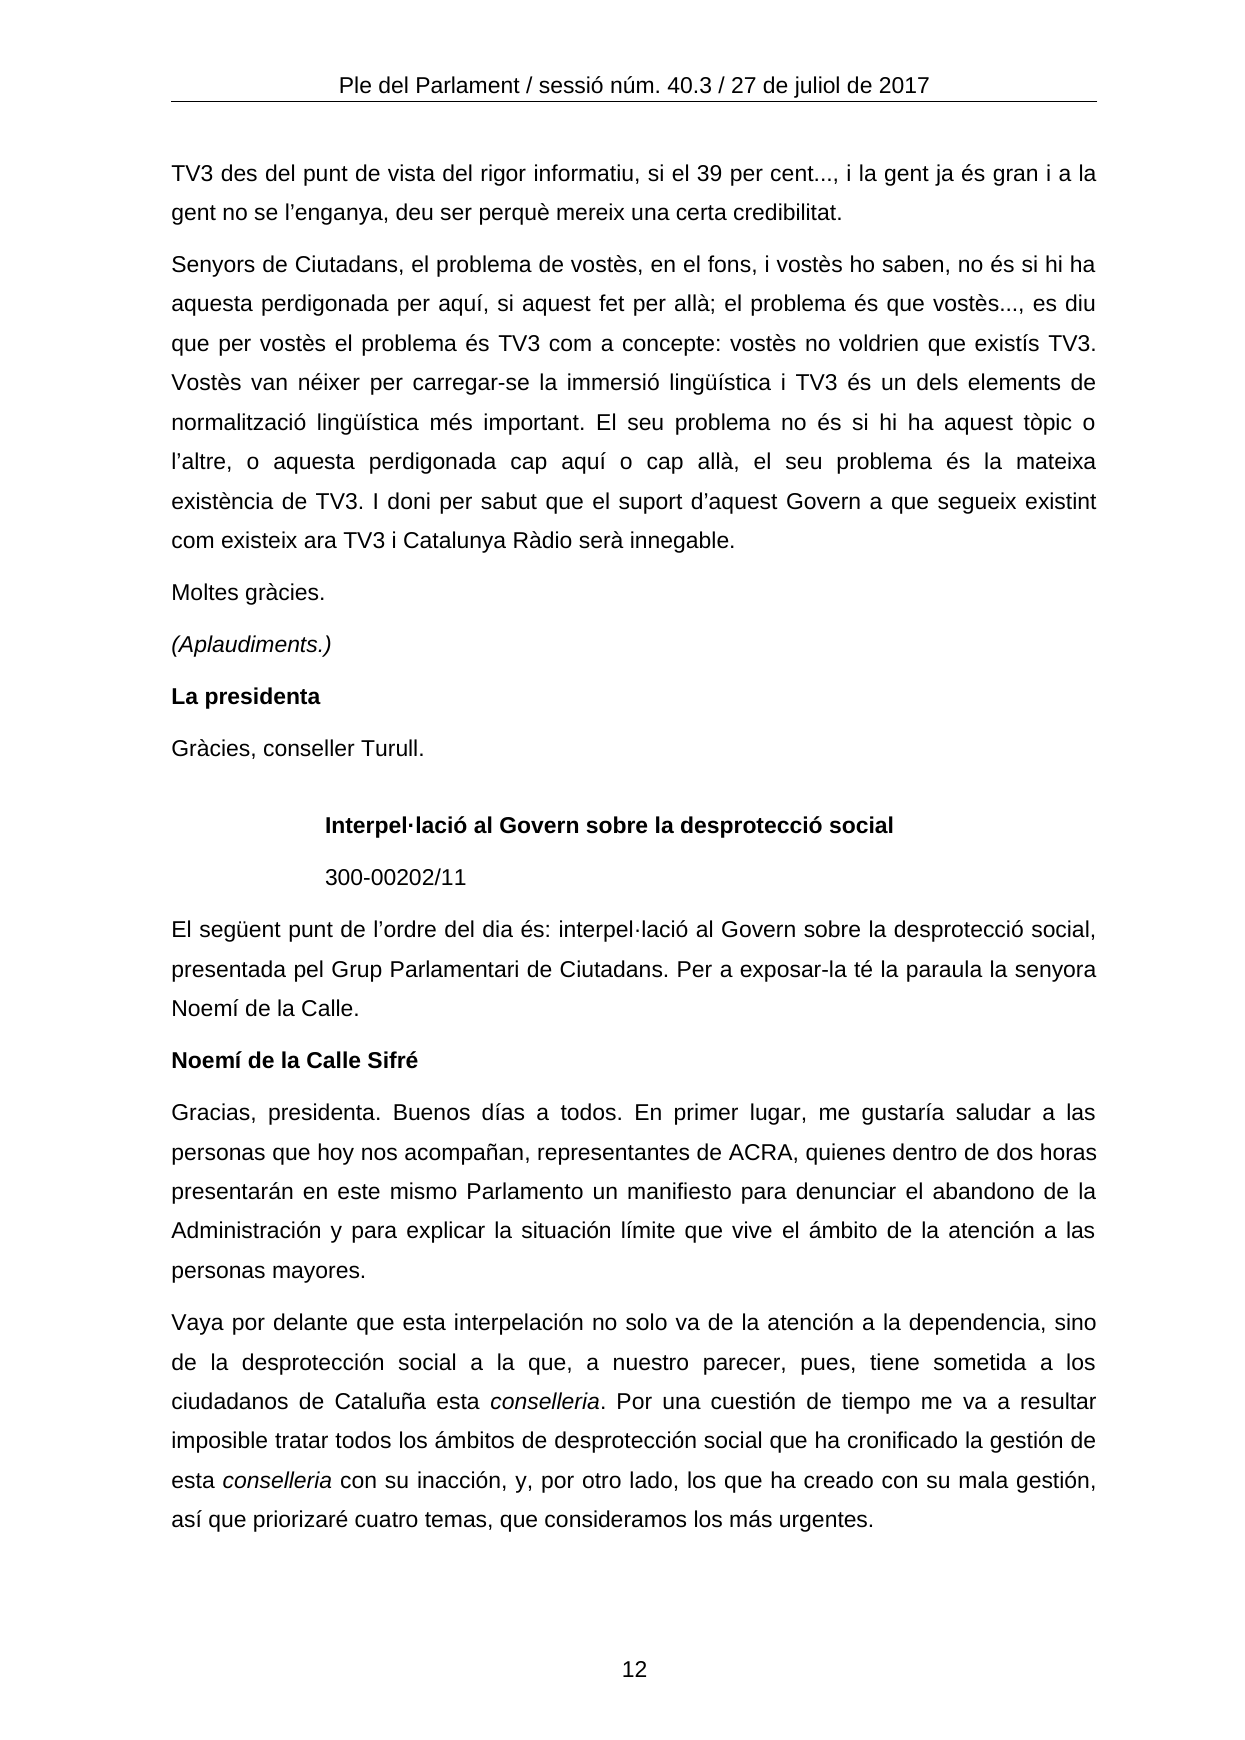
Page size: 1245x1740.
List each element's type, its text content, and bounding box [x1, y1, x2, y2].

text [171, 159, 1097, 225]
text Gràcies, conseller Turull. [171, 735, 1097, 762]
text La presidenta [171, 683, 1097, 709]
text Interpel·lació al Govern sobre la desprotecció social [325, 812, 1097, 838]
text Noemí de la Calle Sifré [171, 1047, 1097, 1073]
text 300-00202/11 [325, 864, 1097, 891]
text Vaya por delante que esta interpelación no solo va de la atención a la dependencia, sino de la desprotección social a la que, a nuestro parecer, pues, tiene sometida a los ciudadanos de Cataluña esta conselleria. Por una cuestión de tiempo me va a resultar imposible tratar todos los ámbitos de desprotección social que ha cronificado la gestión de esta conselleria con su inacción, y, por otro lado, los que ha creado con su mala gestión, así que priorizaré cuatro temas, que consideramos los más urgentes. [171, 1309, 1097, 1533]
text El següent punt de l’ordre del dia és: interpel·lació al Govern sobre la desprotecció social, presentada pel Grup Parlamentari de Ciutadans. Per a exposar-la té la paraula la senyora Noemí de la Calle. [171, 916, 1097, 1021]
text Gracias, presidenta. Buenos días a todos. En primer lugar, me gustaría saludar a las personas que hoy nos acompañan, representantes de ACRA, quienes dentro de dos horas presentarán en este mismo Parlamento un manifiesto para denunciar el abandono de la Administración y para explicar la situación límite que vive el ámbito de la atención a las personas mayores. [171, 1099, 1097, 1283]
text (Aplaudiments.) [171, 631, 1097, 658]
text Moltes gràcies. [171, 579, 1097, 606]
text Senyors de Ciutadans, el problema de vostès, en el fons, i vostès ho saben, no és si hi ha aquesta perdigonada per aquí, si aquest fet per allà; el problema és que vostès..., es diu que per vostès el problema és TV3 com a concepte: vostès no voldrien que existís TV3. Vostès van néixer per carregar-se la immersió lingüística i TV3 és un dels elements de normalització lingüística més important. El seu problema no és si hi ha aquest tòpic o l’altre, o aquesta perdigonada cap aquí o cap allà, el seu problema és la mateixa existència de TV3. I doni per sabut que el suport d’aquest Govern a que segueix existint com existeix ara TV3 i Catalunya Ràdio serà innegable. [171, 251, 1097, 554]
